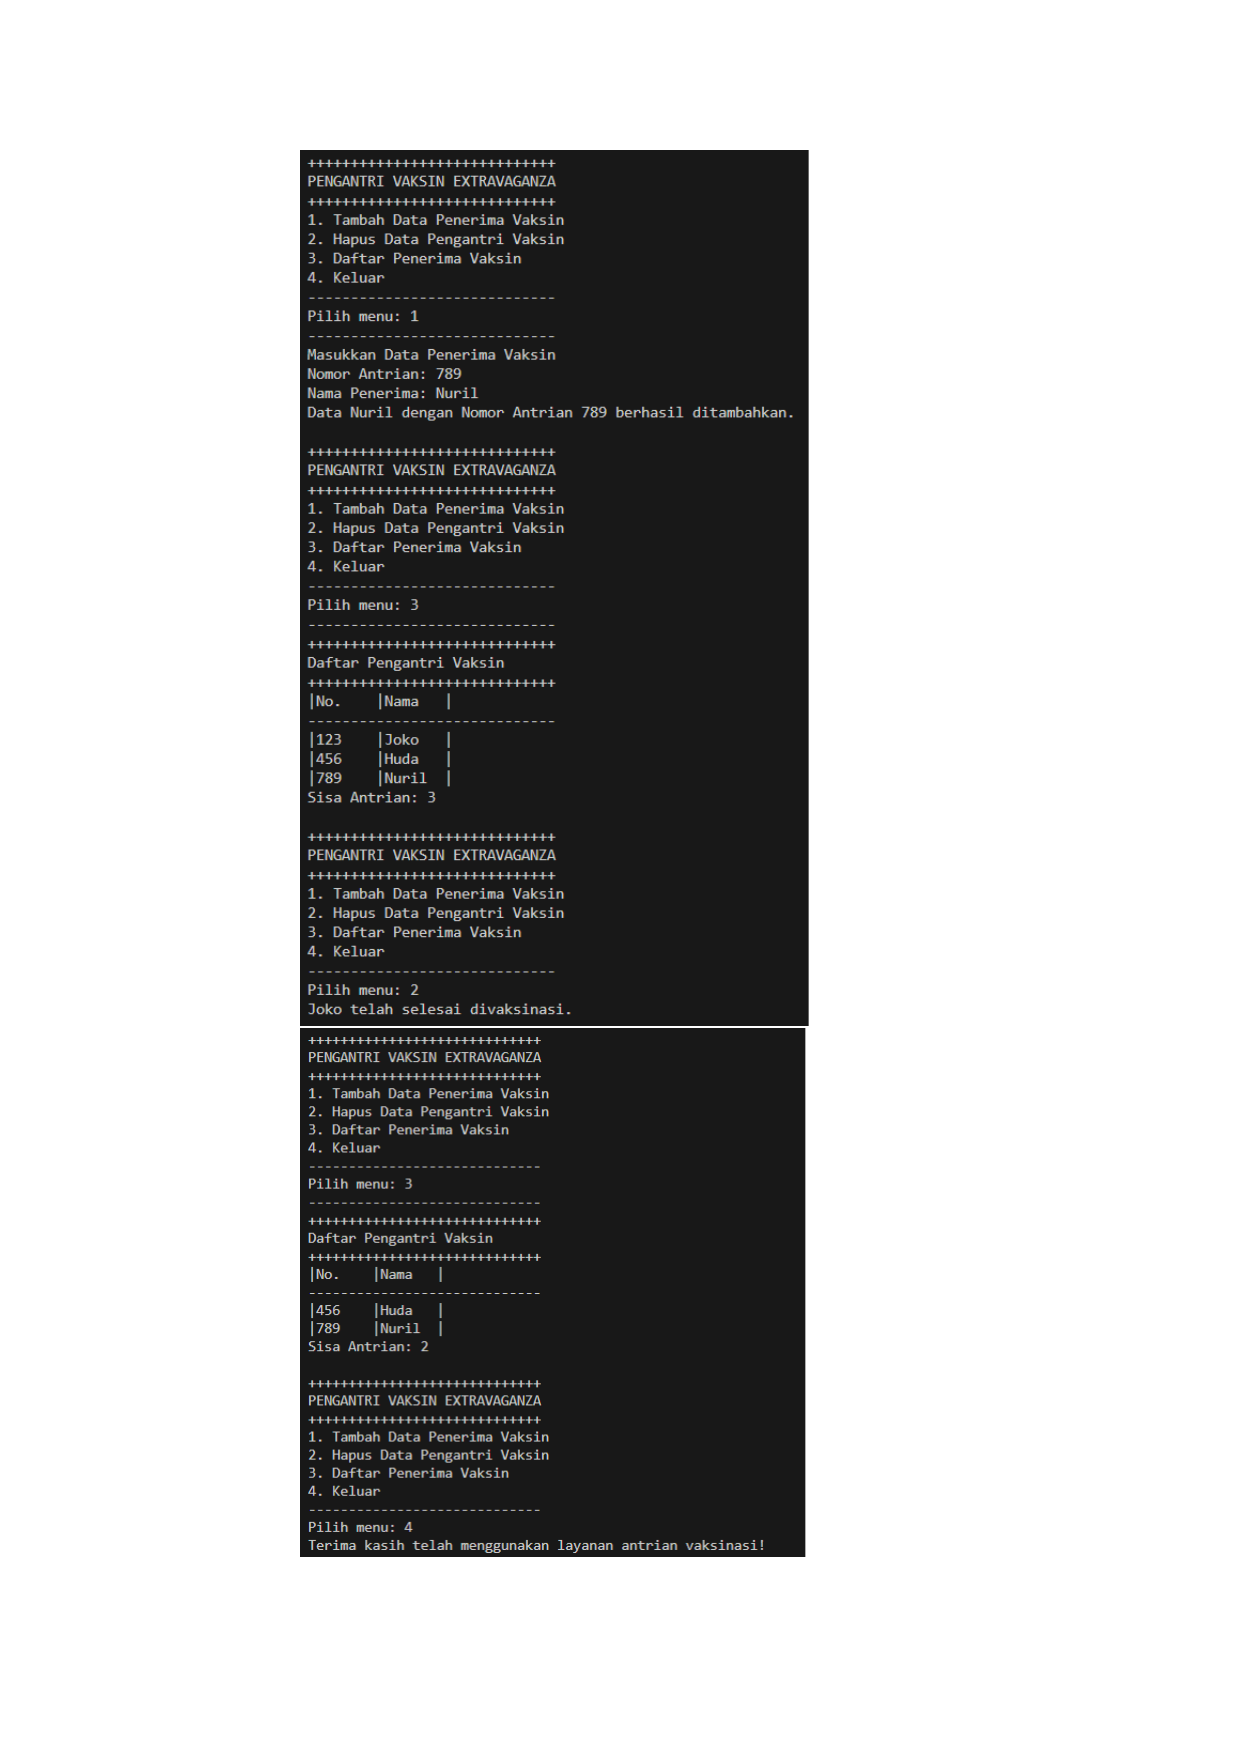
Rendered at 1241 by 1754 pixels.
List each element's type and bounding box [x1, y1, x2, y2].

picture [300, 1028, 806, 1557]
picture [300, 150, 809, 1026]
